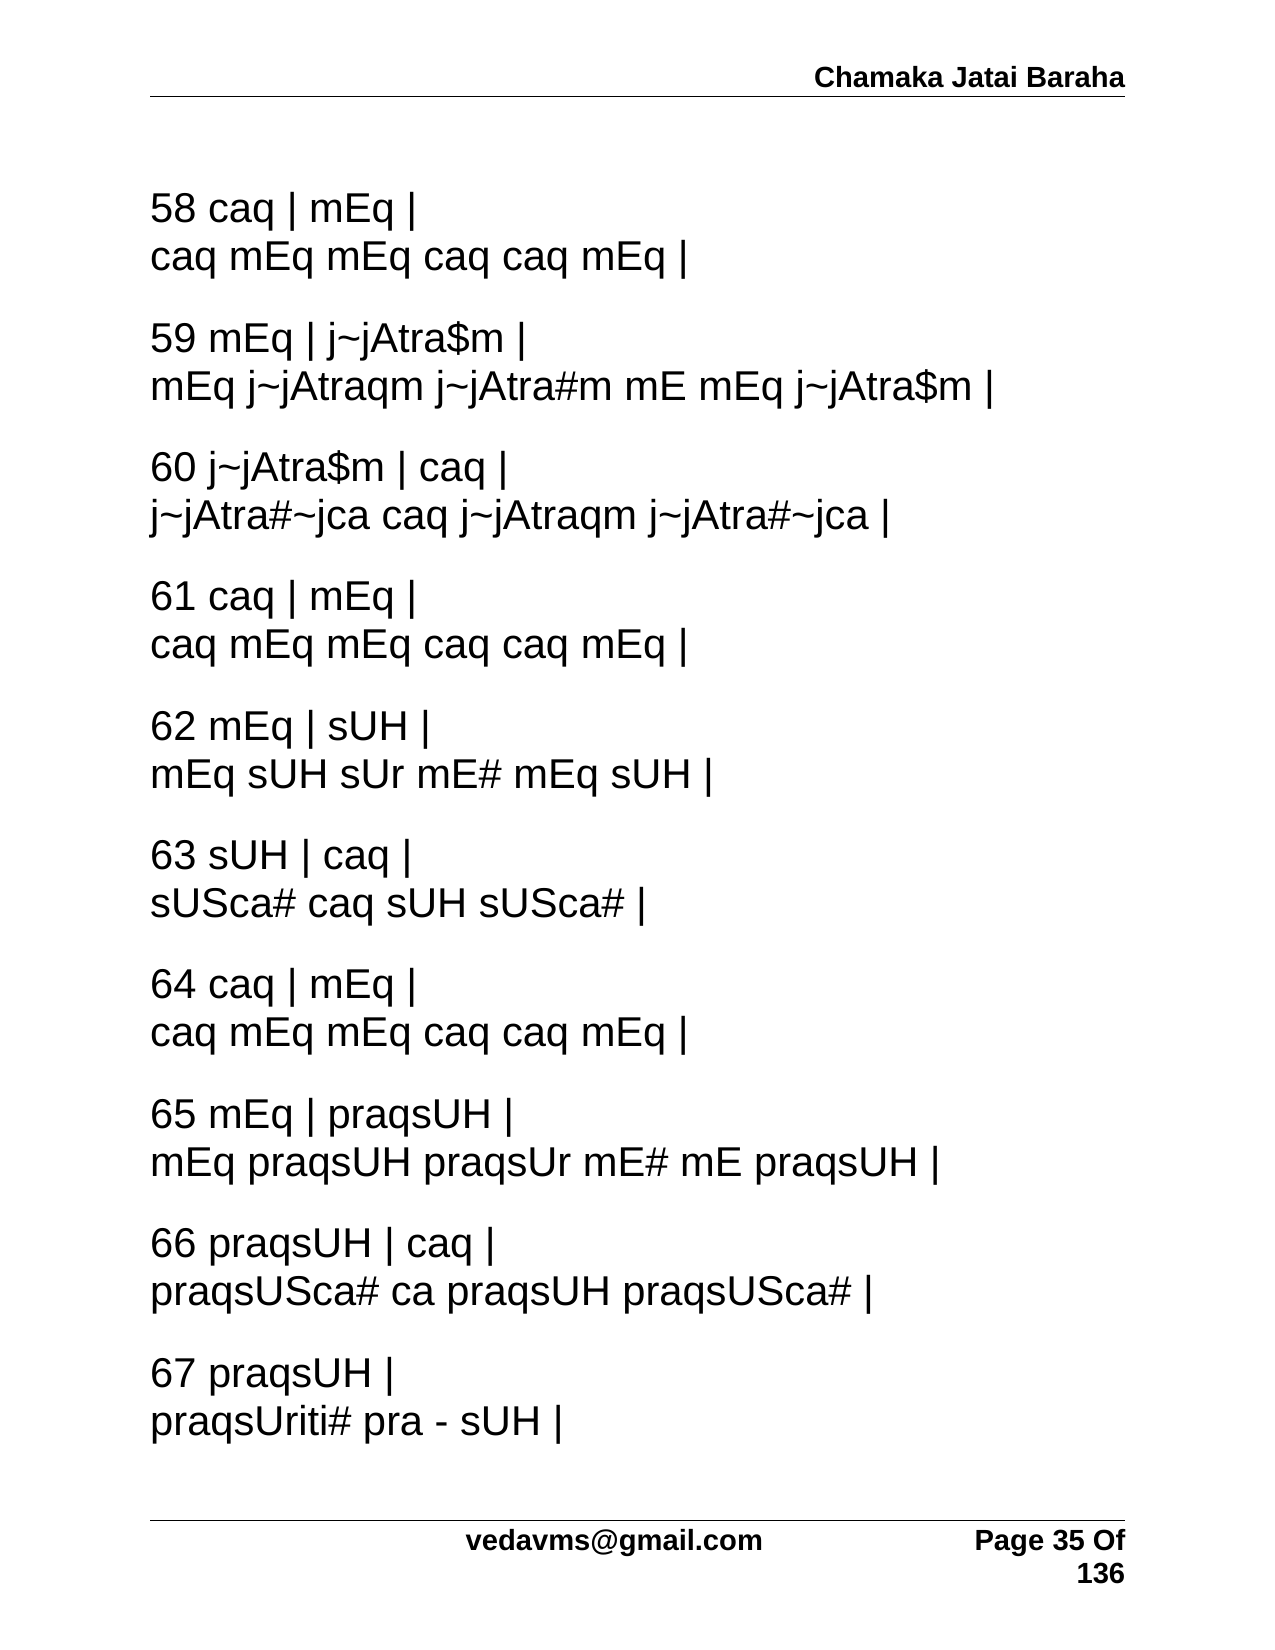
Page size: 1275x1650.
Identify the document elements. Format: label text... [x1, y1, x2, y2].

text mEq j~jAtraqm j~jAtra#m mE mEq j~jAtra$m | [150, 361, 1125, 409]
text caq mEq mEq caq caq mEq | [150, 231, 1125, 279]
text 63 sUH | caq | [150, 830, 1125, 878]
text 67 praqsUH | [150, 1348, 1125, 1396]
text 64 caq | mEq | [150, 960, 1125, 1008]
text sUSca# caq sUH sUSca# | [150, 878, 1125, 926]
text 62 mEq | sUH | [150, 701, 1125, 749]
text caq mEq mEq caq caq mEq | [150, 1008, 1125, 1056]
text mEq sUH sUr mE# mEq sUH | [150, 749, 1125, 797]
text 65 mEq | praqsUH | [150, 1089, 1125, 1137]
text 59 mEq | j~jAtra$m | [150, 313, 1125, 361]
text 58 caq | mEq | [150, 183, 1125, 231]
text praqsUriti# pra - sUH | [150, 1396, 1125, 1444]
text mEq praqsUH praqsUr mE# mE praqsUH | [150, 1137, 1125, 1185]
text 60 j~jAtra$m | caq | [150, 442, 1125, 490]
text j~jAtra#~jca caq j~jAtraqm j~jAtra#~jca | [150, 490, 1125, 538]
text 66 praqsUH | caq | [150, 1218, 1125, 1266]
text caq mEq mEq caq caq mEq | [150, 619, 1125, 667]
text praqsUSca# ca praqsUH praqsUSca# | [150, 1266, 1125, 1314]
text 61 caq | mEq | [150, 572, 1125, 619]
